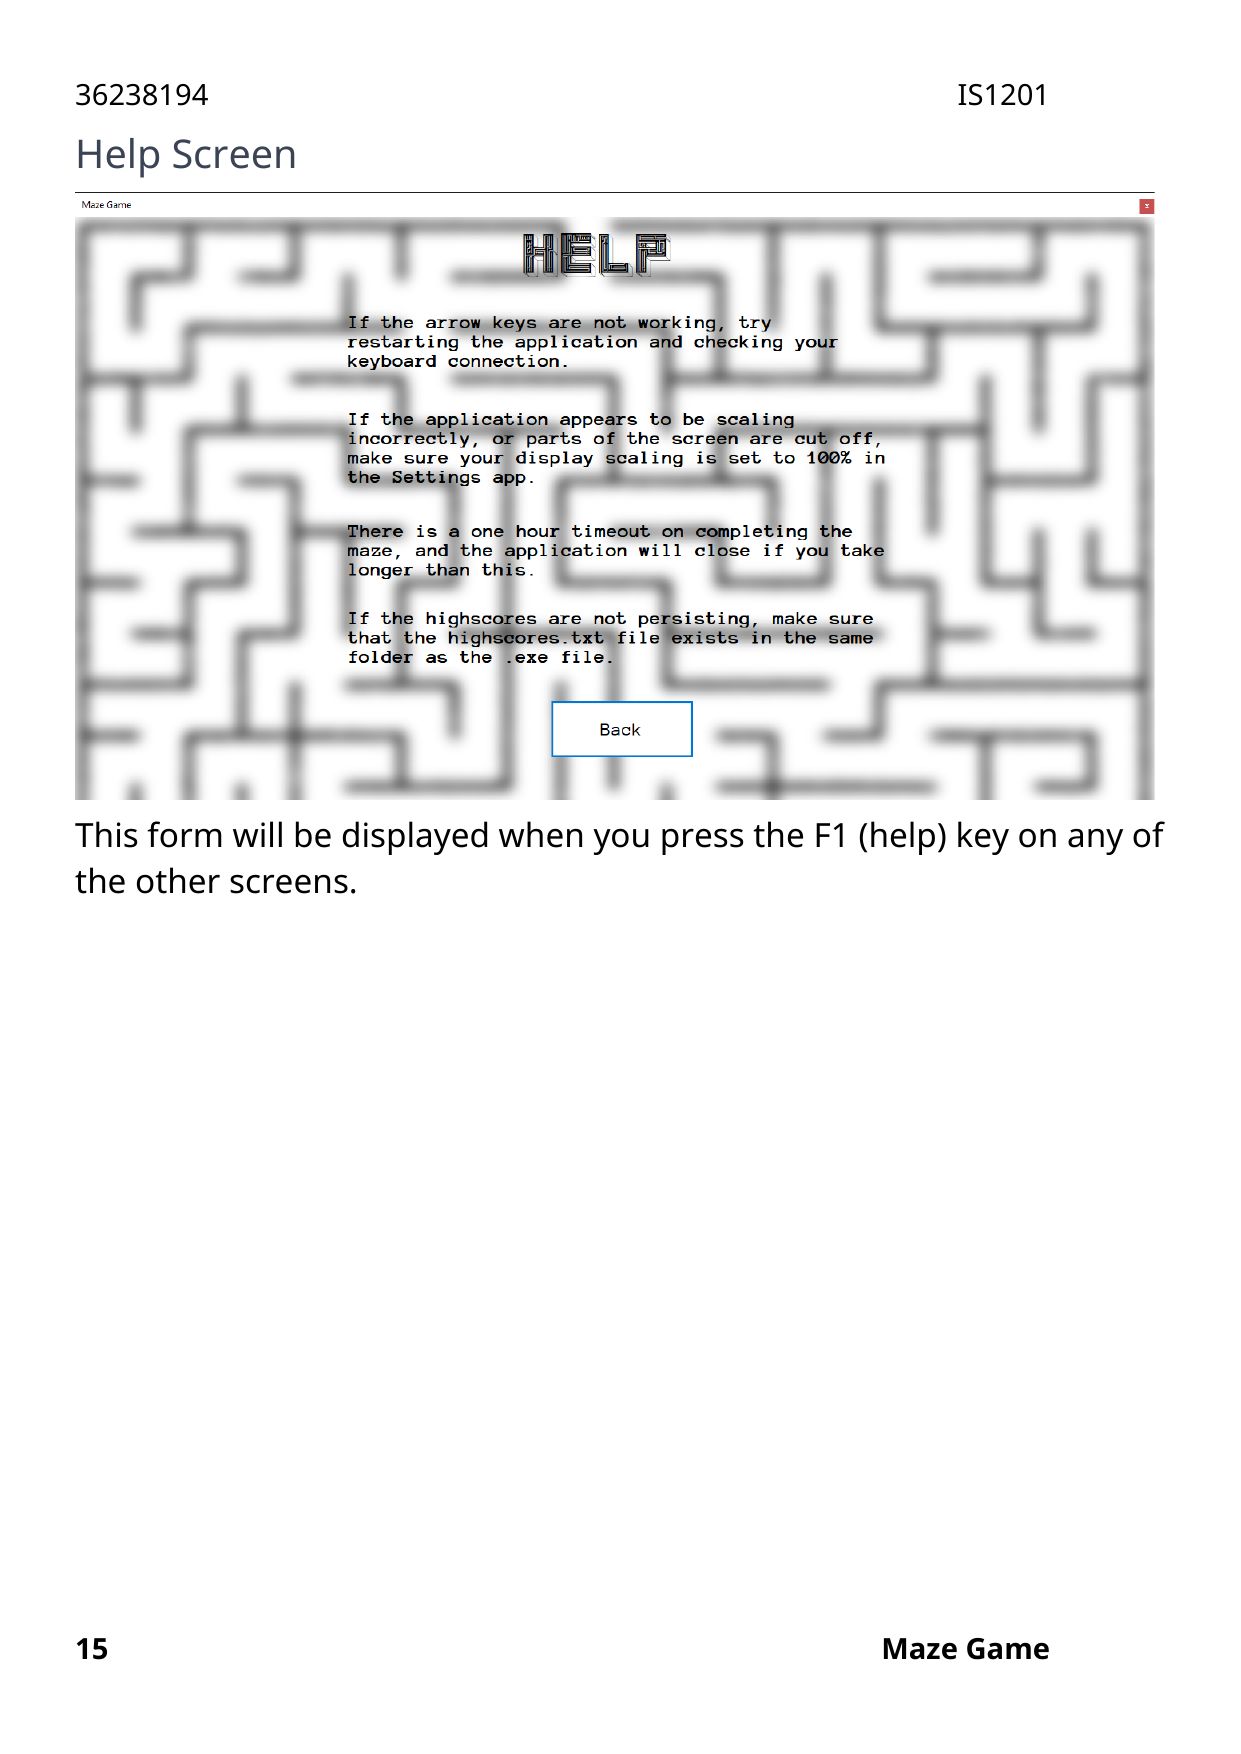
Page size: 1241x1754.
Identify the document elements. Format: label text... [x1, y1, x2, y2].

subtitle Help Screen [75, 126, 1165, 180]
picture [75, 192, 1155, 800]
text This form will be displayed when you press the F1 (help) key on any of the other screens. [75, 812, 1165, 903]
